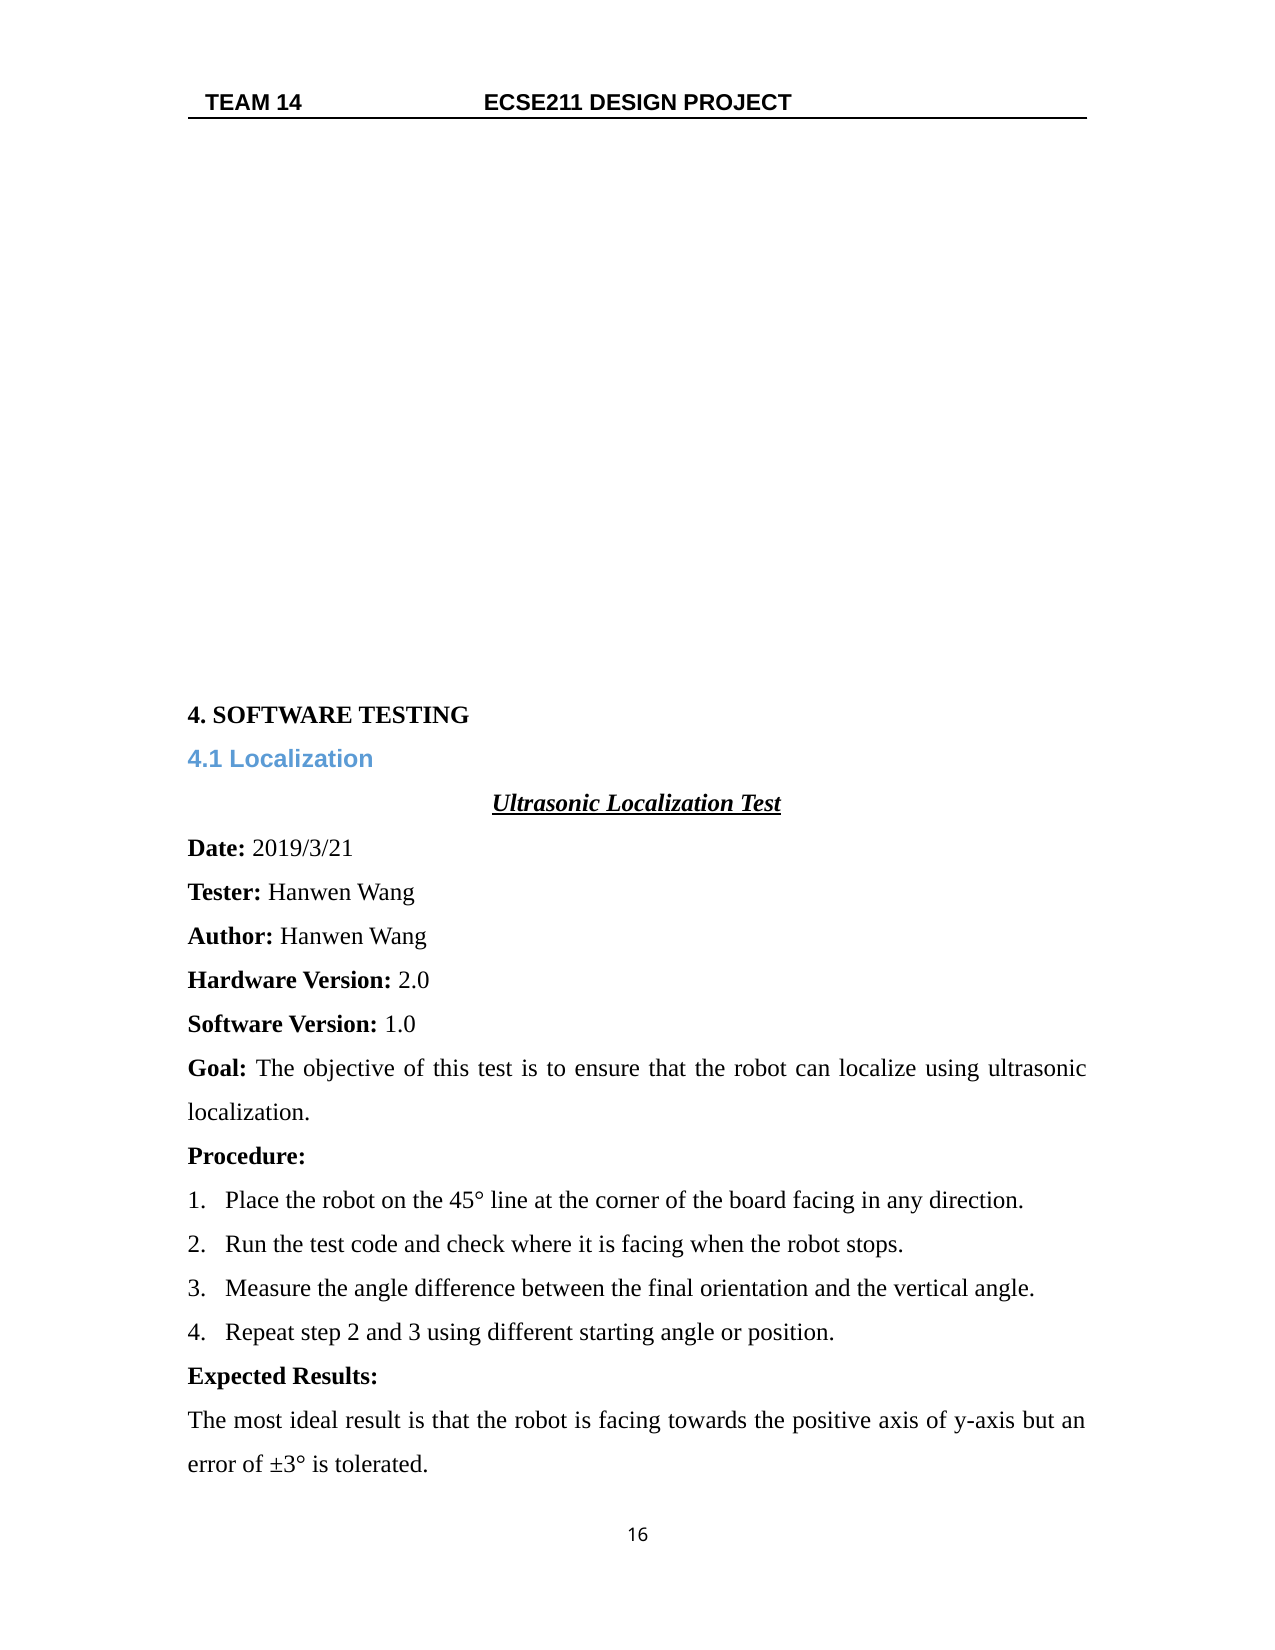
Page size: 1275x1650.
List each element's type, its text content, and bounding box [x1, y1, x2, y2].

text Software Version: 1.0 [187, 1001, 1087, 1045]
text Date: 2019/3/21 [187, 825, 1087, 869]
text Expected Results: [187, 1354, 1087, 1398]
list Place the robot on the 45° line at the corner of the board facing in any direction. [187, 1177, 1087, 1222]
text 4. SOFTWARE TESTING [187, 693, 1087, 737]
text Ultrasonic Localization Test [187, 781, 1087, 825]
list Repeat step 2 and 3 using different starting angle or position. [187, 1310, 1087, 1354]
text Goal: The objective of this test is to ensure that the robot can localize using ultrasonic localization. [187, 1045, 1087, 1133]
list Measure the angle difference between the final orientation and the vertical angle. [187, 1266, 1087, 1310]
text Procedure: [187, 1133, 1087, 1177]
text Author: Hanwen Wang [187, 913, 1087, 957]
text Tester: Hanwen Wang [187, 869, 1087, 913]
list Run the test code and check where it is facing when the robot stops. [187, 1222, 1087, 1266]
text The most ideal result is that the robot is facing towards the positive axis of y-axis but an error of ±3° is tolerated. [187, 1398, 1087, 1486]
text 4.1 Localization [187, 737, 1087, 781]
text Hardware Version: 2.0 [187, 957, 1087, 1001]
